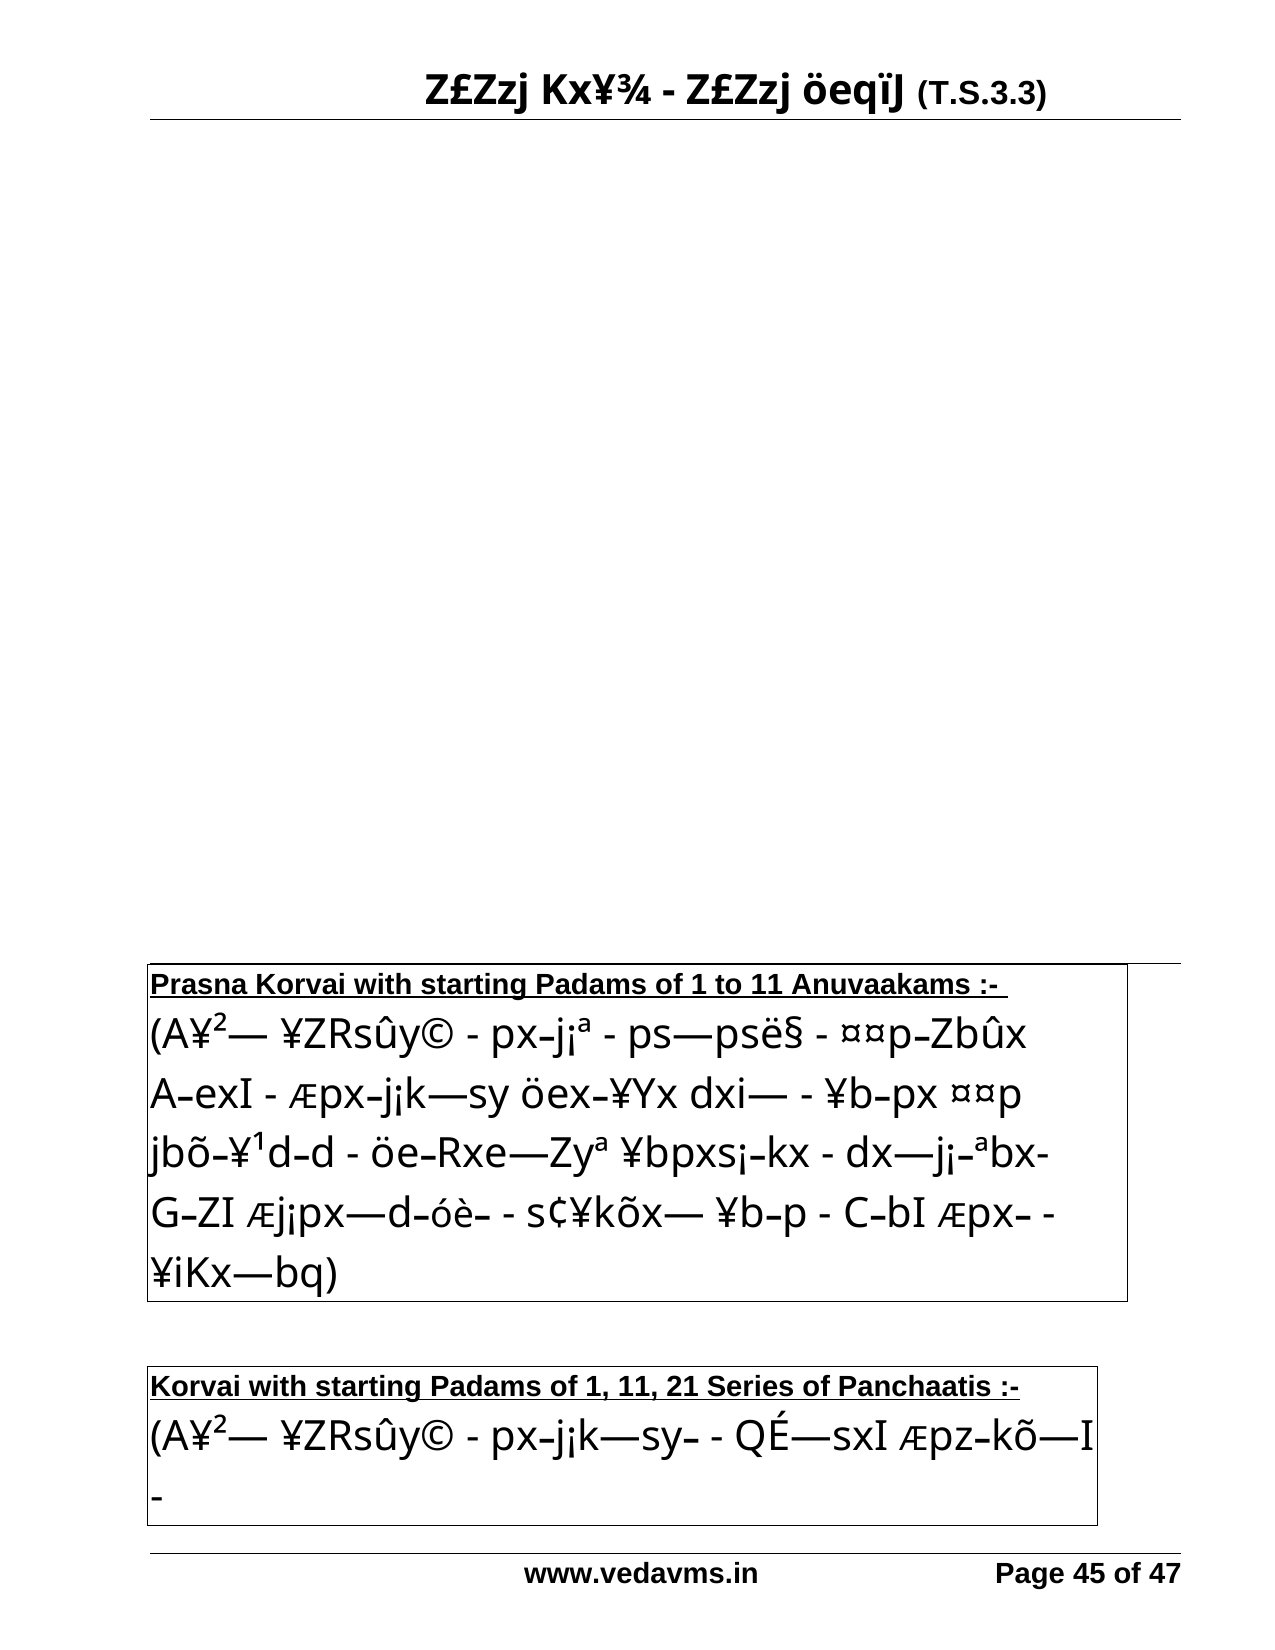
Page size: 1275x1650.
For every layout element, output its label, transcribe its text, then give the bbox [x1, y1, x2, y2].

text Korvai with starting Padams of 1, 11, 21 Series of Panchaatis :- [148, 1415, 1097, 1451]
text jbõ–¥¹d–d - öe–Rxe—Zyª ¥bpxs¡–kx - dx—j¡–ªbx- [148, 1168, 1127, 1227]
text Prasna Korvai with starting Padams of 1 to 11 Anuvaakams :- [148, 1013, 1127, 1048]
text (A¥²— ¥ZRsûy© - px–j¡ª - ps—psë§ - ¤¤p–Zbûx [148, 1049, 1127, 1108]
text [148, 1451, 1097, 1513]
text G–ZI Æj¡px—d–óè– - s¢¥kõx— ¥b–p - C–bI Æpx– - ¥iKx—bq) [148, 1227, 1127, 1349]
text A–exI - Æpx–j¡k—sy öex–¥Yx dxi— - ¥b–px ¤¤p [148, 1108, 1127, 1168]
